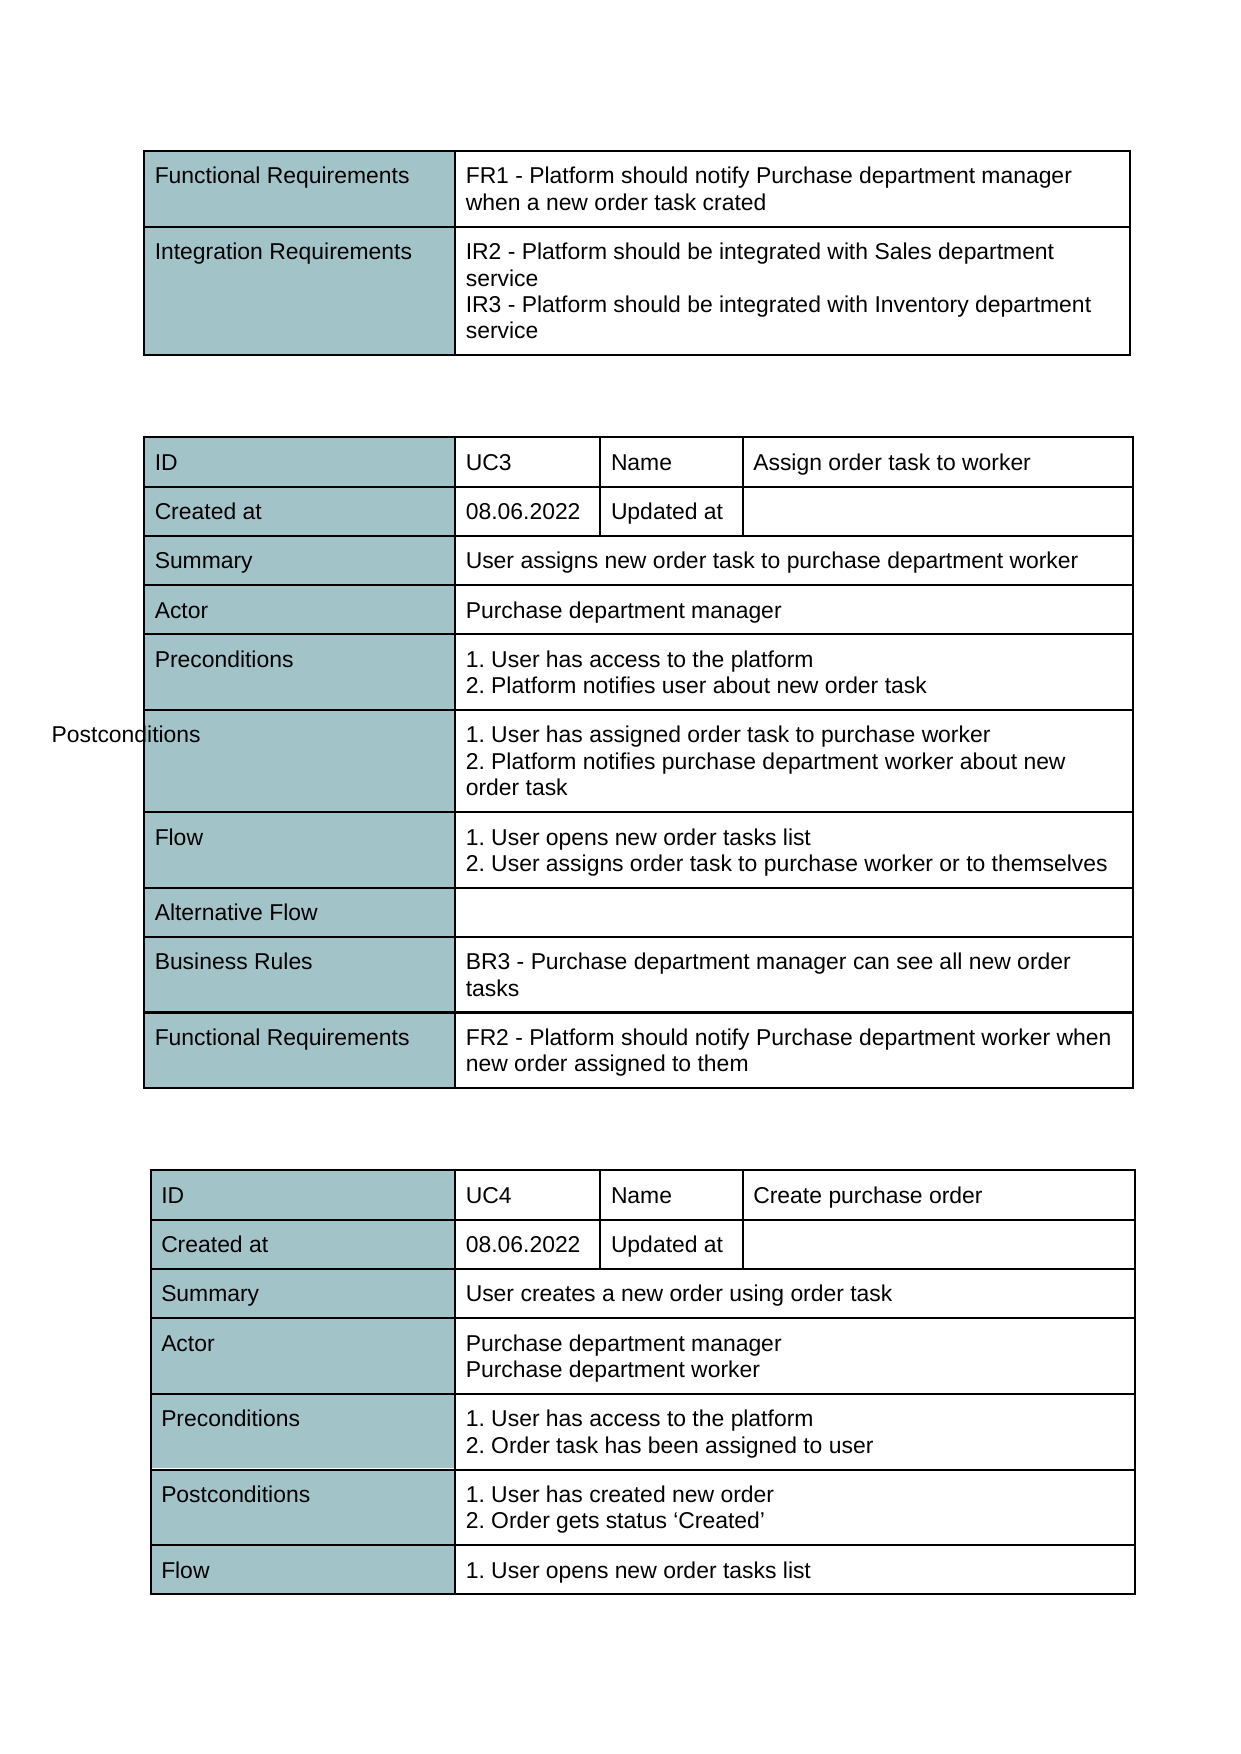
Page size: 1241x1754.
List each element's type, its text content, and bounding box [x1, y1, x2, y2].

table_header ID [145, 438, 454, 486]
table_cell 1. User has access to the platform 2. Order task has been assigned to user [456, 1395, 1134, 1468]
table_cell IR2 - Platform should be integrated with Sales department service IR3 - Platform should be integrated with Inventory department service [456, 228, 1129, 354]
table_cell Preconditions [152, 1395, 454, 1468]
table_cell Functional Requirements [145, 152, 454, 226]
table_cell Updated at [601, 488, 742, 535]
table_cell 1. User opens new order tasks list 2. User assigns order task to purchase worker or to themselves [456, 813, 1132, 887]
table_header Name [601, 438, 742, 486]
table_cell Summary [145, 537, 454, 584]
table_cell Summary [152, 1270, 454, 1317]
table_cell Purchase department manager Purchase department worker [456, 1319, 1134, 1393]
table_cell Actor [152, 1319, 454, 1393]
table_cell Functional Requirements [145, 1014, 454, 1087]
table_header ID [152, 1171, 454, 1219]
table_cell 1. User has assigned order task to purchase worker 2. Platform notifies purchase department worker about new order task [456, 711, 1132, 811]
table_cell Postconditions [152, 1471, 454, 1544]
table_cell Purchase department manager [456, 586, 1132, 633]
table_cell Flow [152, 1546, 454, 1593]
table_cell BR3 - Purchase department manager can see all new order tasks [456, 938, 1132, 1011]
table_cell 08.06.2022 [456, 488, 599, 535]
table_cell Flow [145, 813, 454, 887]
table_cell Postconditions [145, 711, 454, 811]
table_cell Integration Requirements [145, 228, 454, 354]
table_header Assign order task to worker [744, 438, 1132, 486]
table_cell Created at [145, 488, 454, 535]
table_cell User assigns new order task to purchase department worker [456, 537, 1132, 584]
table_header UC4 [456, 1171, 599, 1219]
table_cell FR2 - Platform should notify Purchase department worker when new order assigned to them [456, 1014, 1132, 1087]
table_header UC3 [456, 438, 599, 486]
table_cell Preconditions [145, 635, 454, 709]
table_cell [456, 889, 1132, 936]
table_cell Created at [152, 1221, 454, 1268]
table_cell Alternative Flow [145, 889, 454, 936]
table_cell 1. User has created new order 2. Order gets status ‘Created’ [456, 1471, 1134, 1544]
table_cell Actor [145, 586, 454, 633]
table_cell [744, 1221, 1134, 1268]
table_cell 08.06.2022 [456, 1221, 599, 1268]
table_header Name [601, 1171, 742, 1219]
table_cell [456, 1546, 1134, 1593]
table_cell [744, 488, 1132, 535]
table_header Create purchase order [744, 1171, 1134, 1219]
table_cell User creates a new order using order task [456, 1270, 1134, 1317]
table_cell FR1 - Platform should notify Purchase department manager when a new order task crated [456, 152, 1129, 226]
table_cell 1. User has access to the platform 2. Platform notifies user about new order task [456, 635, 1132, 709]
table_cell Business Rules [145, 938, 454, 1011]
table_cell Updated at [601, 1221, 742, 1268]
